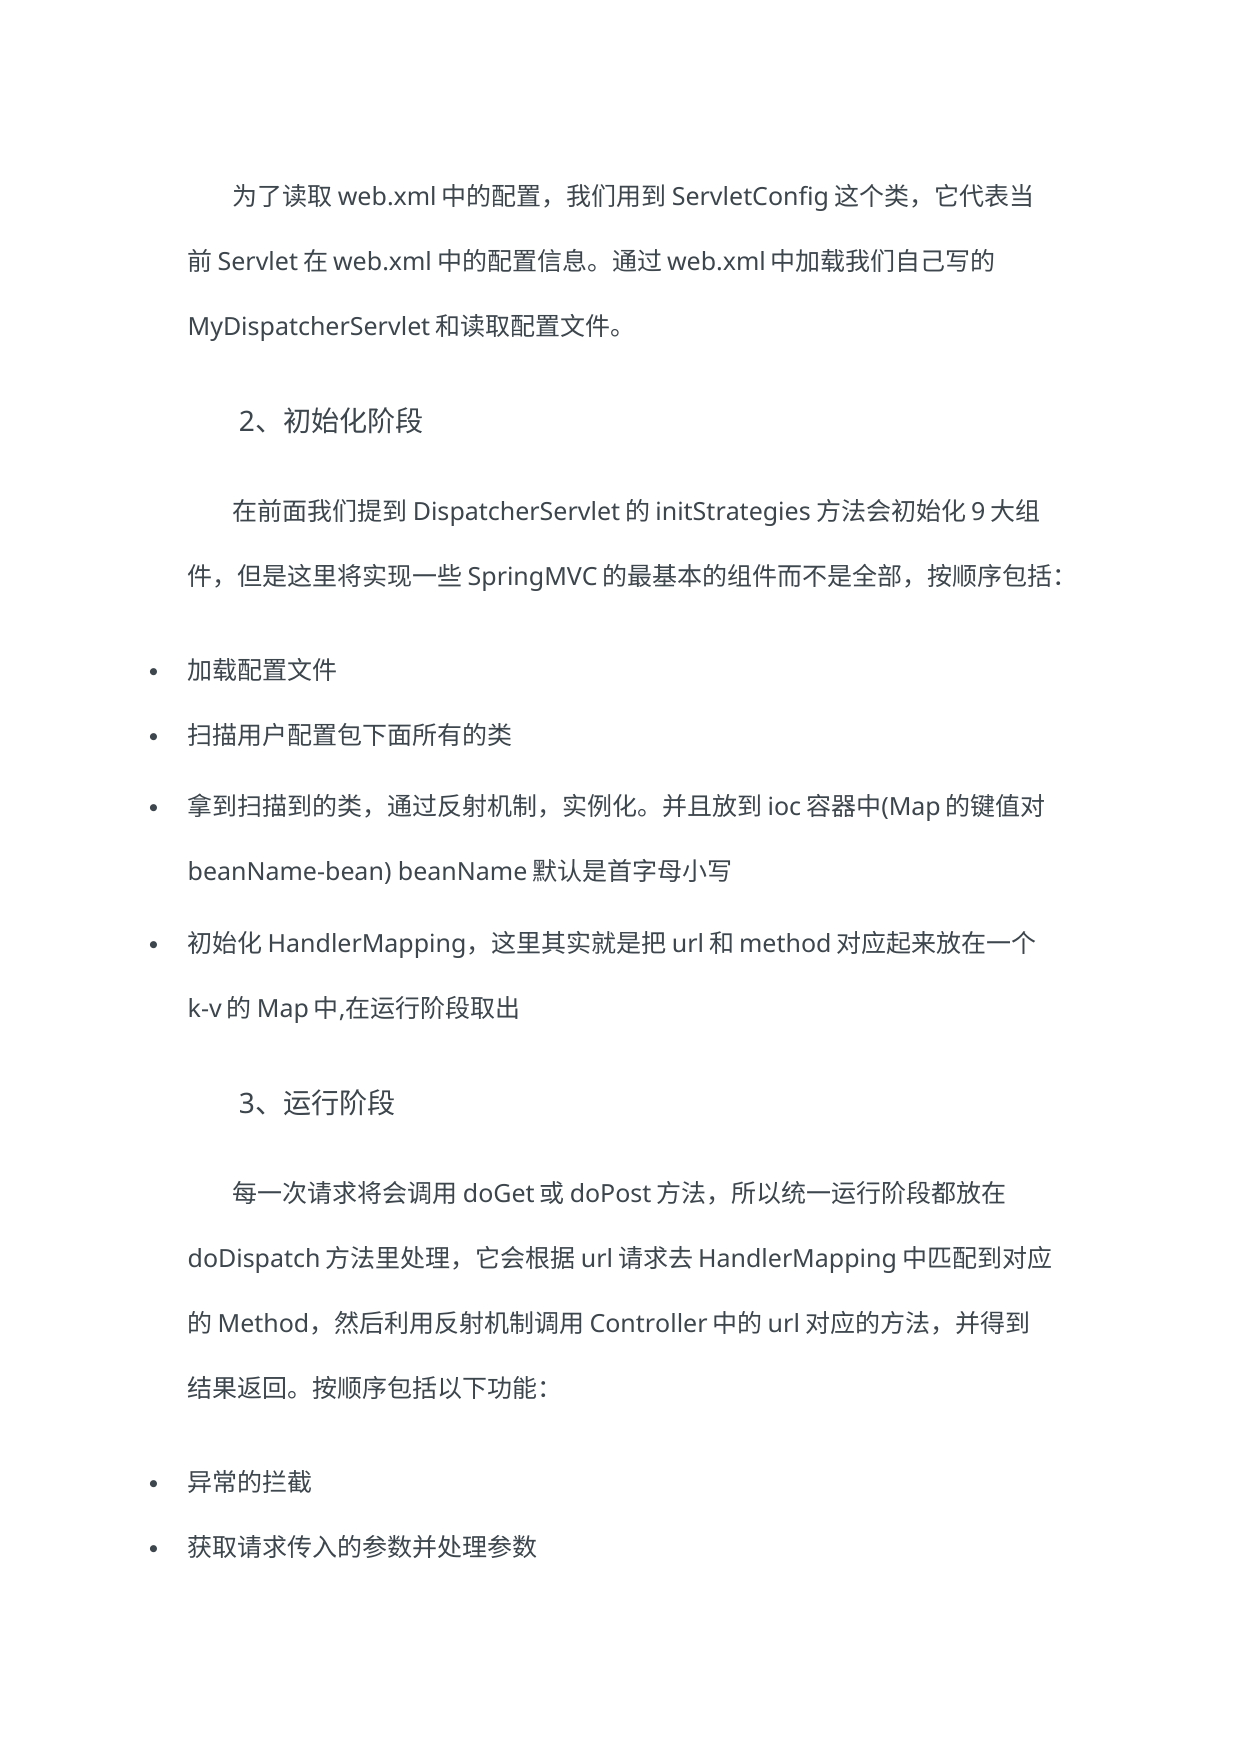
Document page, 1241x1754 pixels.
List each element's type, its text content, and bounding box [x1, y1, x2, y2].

text 2、初始化阶段 [187, 387, 1053, 452]
list 获取请求传入的参数并处理参数 [150, 1513, 1053, 1578]
text 为了读取web.xml中的配置，我们用到ServletConfig这个类，它代表当前Servlet在web.xml中的配置信息。通过web.xml中加载我们自己写的MyDispatcherServlet和读取配置文件。 [187, 162, 1053, 357]
text 在前面我们提到DispatcherServlet的initStrategies方法会初始化9大组件，但是这里将实现一些SpringMVC的最基本的组件而不是全部，按顺序包括： [187, 477, 1053, 607]
list 异常的拦截 [150, 1448, 1053, 1513]
list 扫描用户配置包下面所有的类 [150, 701, 1053, 766]
list 加载配置文件 [150, 636, 1053, 701]
list 初始化HandlerMapping，这里其实就是把url和method对应起来放在一个k-v的Map中,在运行阶段取出 [150, 909, 1053, 1039]
text 每一次请求将会调用doGet或doPost方法，所以统一运行阶段都放在doDispatch方法里处理，它会根据url请求去HandlerMapping中匹配到对应的Method，然后利用反射机制调用Controller中的url对应的方法，并得到结果返回。按顺序包括以下功能： [187, 1159, 1053, 1419]
list 拿到扫描到的类，通过反射机制，实例化。并且放到ioc容器中(Map的键值对 beanName-bean) beanName默认是首字母小写 [150, 772, 1053, 902]
text 3、运行阶段 [187, 1069, 1053, 1134]
